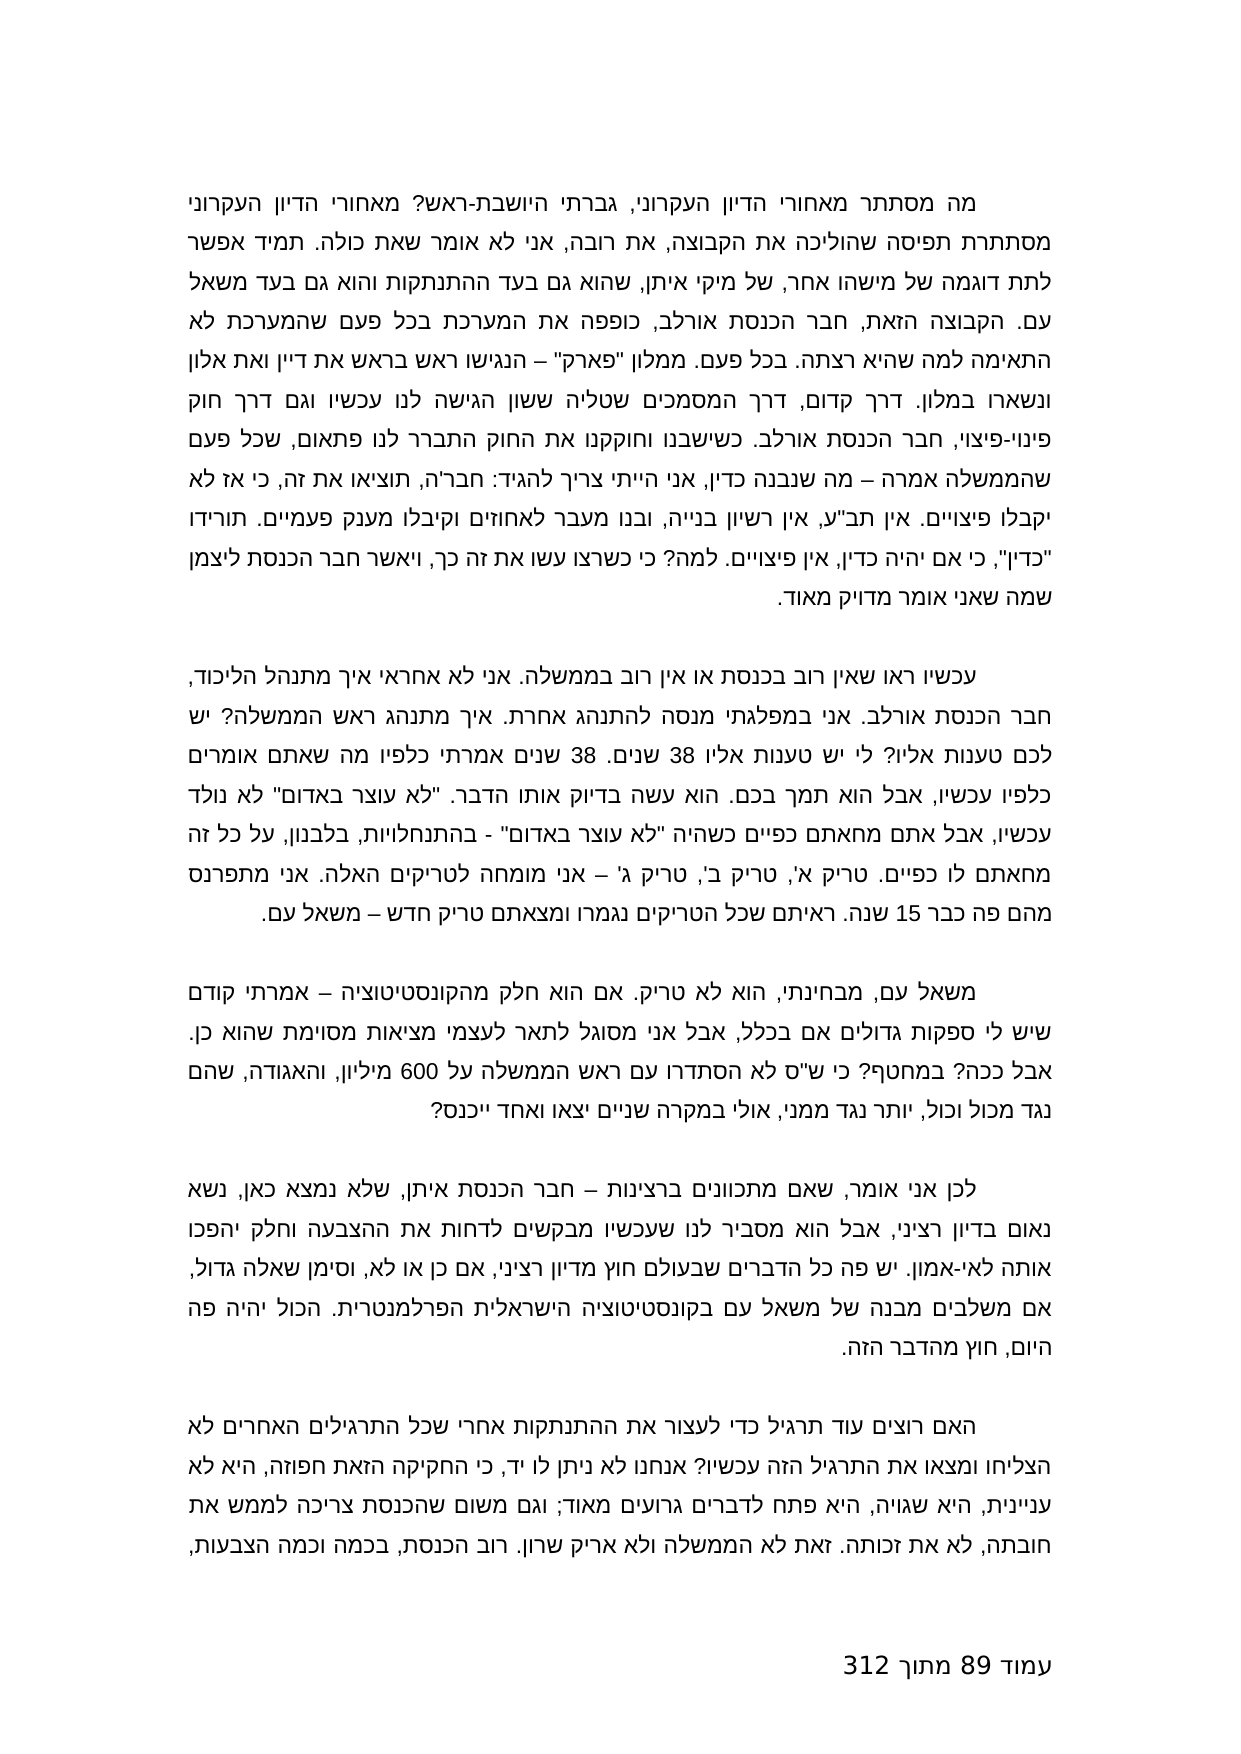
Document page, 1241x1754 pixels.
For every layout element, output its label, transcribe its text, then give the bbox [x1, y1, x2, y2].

text לכן אני אומר, שאם מתכוונים ברצינות – חבר הכנסת איתן, שלא נמצא כאן, נשא נאום בדיון רציני, אבל הוא מסביר לנו שעכשיו מבקשים לדחות את ההצבעה וחלק יהפכו אותה לאי-אמון. יש פה כל הדברים שבעולם חוץ מדיון רציני, אם כן או לא, וסימן שאלה גדול, אם משלבים מבנה של משאל עם בקונסטיטוציה הישראלית הפרלמנטרית. הכול יהיה פה היום, חוץ מהדבר הזה. [187, 1176, 1053, 1361]
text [187, 1413, 1053, 1558]
text מה מסתתר מאחורי הדיון העקרוני, גברתי היושבת-ראש? מאחורי הדיון העקרוני מסתתרת תפיסה שהוליכה את הקבוצה, את רובה, אני לא אומר שאת כולה. תמיד אפשר לתת דוגמה של מישהו אחר, של מיקי איתן, שהוא גם בעד ההתנתקות והוא גם בעד משאל עם. הקבוצה הזאת, חבר הכנסת אורלב, כופפה את המערכת בכל פעם שהמערכת לא התאימה למה שהיא רצתה. בכל פעם. ממלון "פארק" – הנגישו ראש בראש את דיין ואת אלון ונשארו במלון. דרך קדום, דרך המסמכים שטליה ששון הגישה לנו עכשיו וגם דרך חוק פינוי-פיצוי, חבר הכנסת אורלב. כשישבנו וחוקקנו את החוק התברר לנו פתאום, שכל פעם שהממשלה אמרה – מה שנבנה כדין, אני הייתי צריך להגיד: חבר'ה, תוציאו את זה, כי אז לא יקבלו פיצויים. אין תב"ע, אין רשיון בנייה, ובנו מעבר לאחוזים וקיבלו מענק פעמיים. תורידו "כדין", כי אם יהיה כדין, אין פיצויים. למה? כי כשרצו עשו את זה כך, ויאשר חבר הכנסת ליצמן שמה שאני אומר מדויק מאוד. [187, 189, 1053, 611]
text משאל עם, מבחינתי, הוא לא טריק. אם הוא חלק מהקונסטיטוציה – אמרתי קודם שיש לי ספקות גדולים אם בכלל, אבל אני מסוגל לתאר לעצמי מציאות מסוימת שהוא כן. אבל ככה? במחטף? כי ש"ס לא הסתדרו עם ראש הממשלה על 600 מיליון, והאגודה, שהם נגד מכול וכול, יותר נגד ממני, אולי במקרה שניים יצאו ואחד ייכנס? [187, 979, 1053, 1124]
text עכשיו ראו שאין רוב בכנסת או אין רוב בממשלה. אני לא אחראי איך מתנהל הליכוד, חבר הכנסת אורלב. אני במפלגתי מנסה להתנהג אחרת. איך מתנהג ראש הממשלה? יש לכם טענות אליו? לי יש טענות אליו 38 שנים. 38 שנים אמרתי כלפיו מה שאתם אומרים כלפיו עכשיו, אבל הוא תמך בכם. הוא עשה בדיוק אותו הדבר. "לא עוצר באדום" לא נולד עכשיו, אבל אתם מחאתם כפיים כשהיה "לא עוצר באדום" - בהתנחלויות, בלבנון, על כל זה מחאתם לו כפיים. טריק א', טריק ב', טריק ג' – אני מומחה לטריקים האלה. אני מתפרנס מהם פה כבר 15 שנה. ראיתם שכל הטריקים נגמרו ומצאתם טריק חדש – משאל עם. [187, 663, 1053, 926]
